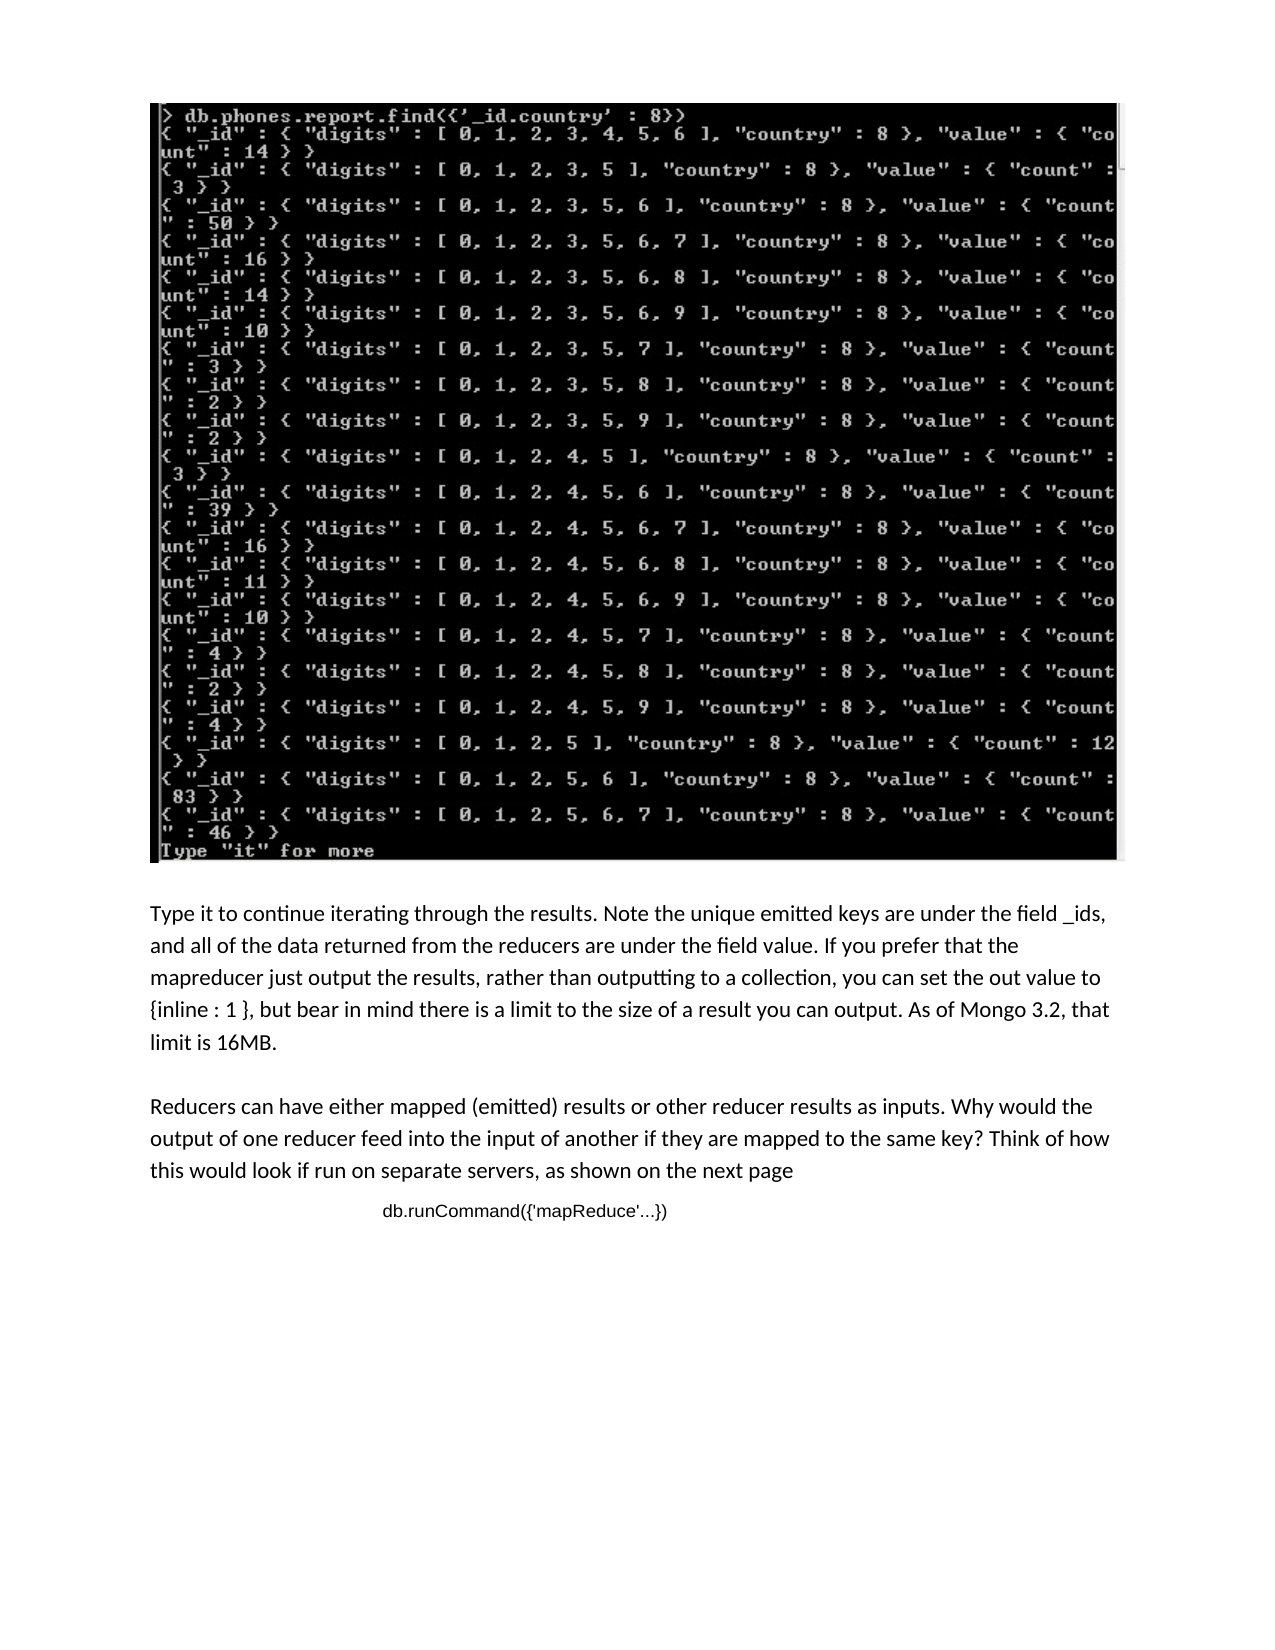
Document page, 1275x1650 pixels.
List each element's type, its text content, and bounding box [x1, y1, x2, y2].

text Type it to continue iterating through the results. Note the unique emitted keys are under the field _ids, and all of the data returned from the reducers are under the field value. If you prefer that the mapreducer just output the results, rather than outputting to a collection, you can set the out value to {inline : 1 }, but bear in mind there is a limit to the size of a result you can output. As of Mongo 3.2, that limit is 16MB. [150, 899, 1125, 1056]
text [382, 1201, 1125, 1222]
picture [150, 103, 1125, 863]
text Reducers can have either mapped (emitted) results or other reducer results as inputs. Why would the output of one reducer feed into the input of another if they are mapped to the same key? Think of how this would look if run on separate servers, as shown on the next page [150, 1092, 1125, 1184]
